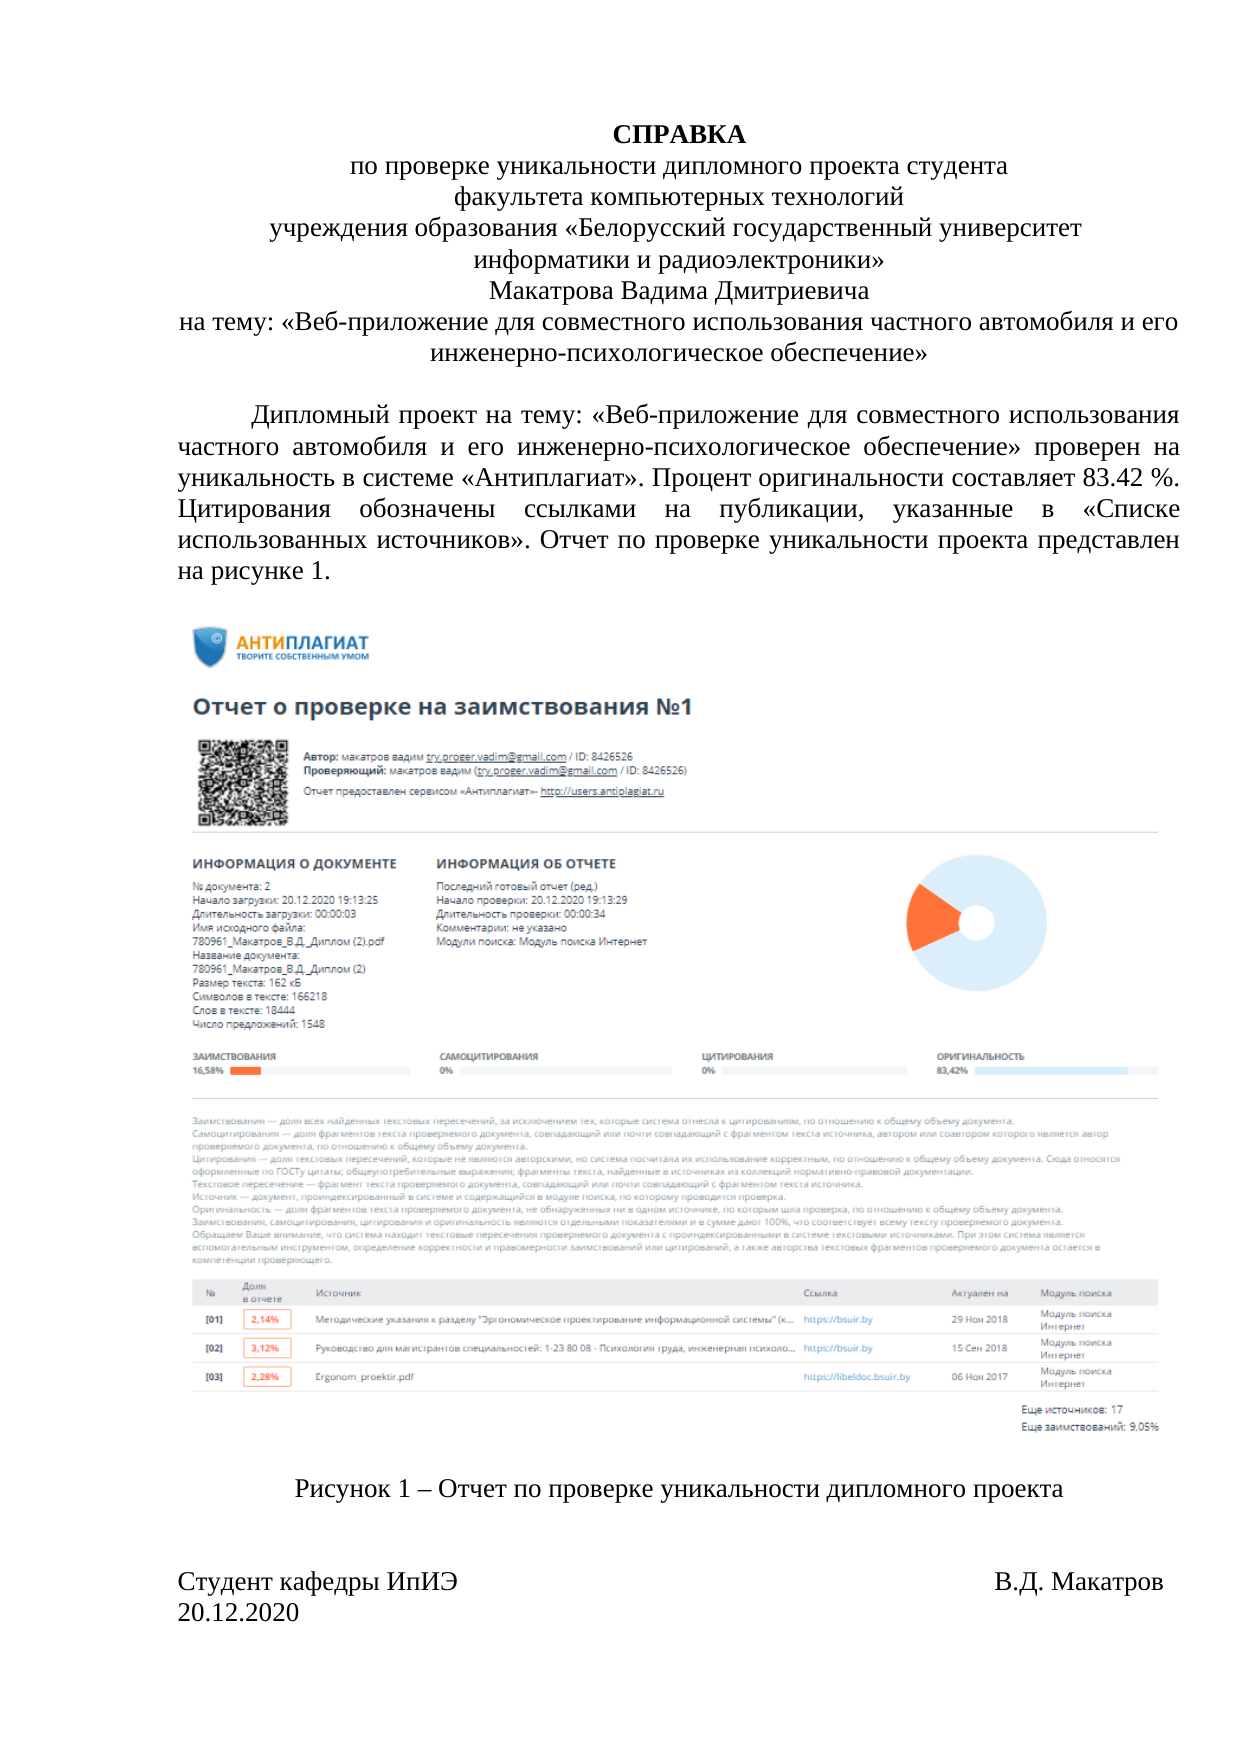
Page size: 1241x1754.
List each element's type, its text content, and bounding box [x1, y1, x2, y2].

text учреждения образования «Белорусский государственный университет информатики и радиоэлектроники» Макатрова Вадима Дмитриевича [177, 212, 1181, 305]
text факультета компьютерных технологий [177, 180, 1181, 212]
picture [177, 616, 1182, 1441]
text Дипломный проект на тему: «Веб-приложение для совместного использования частного автомобиля и его инженерно-психологическое обеспечение» проверен на уникальность в системе «Антиплагиат». Процент оригинальности составляет 83.42 %. Цитирования обозначены ссылками на публикации, указанные в «Списке использованных источников». Отчет по проверке уникальности проекта представлен на рисунке 1. [177, 398, 1181, 585]
text Рисунок 1 – Отчет по проверке уникальности дипломного проекта [177, 1472, 1181, 1503]
text по проверке уникальности дипломного проекта студента [177, 149, 1181, 180]
text 20.12.2020 [177, 1596, 1181, 1627]
text СПРАВКА [177, 118, 1181, 149]
text на тему: «Веб-приложение для совместного использования частного автомобиля и его инженерно-психологическое обеспечение» [177, 305, 1181, 367]
text Студент кафедры ИпИЭ В.Д. Макатров [177, 1565, 1181, 1596]
